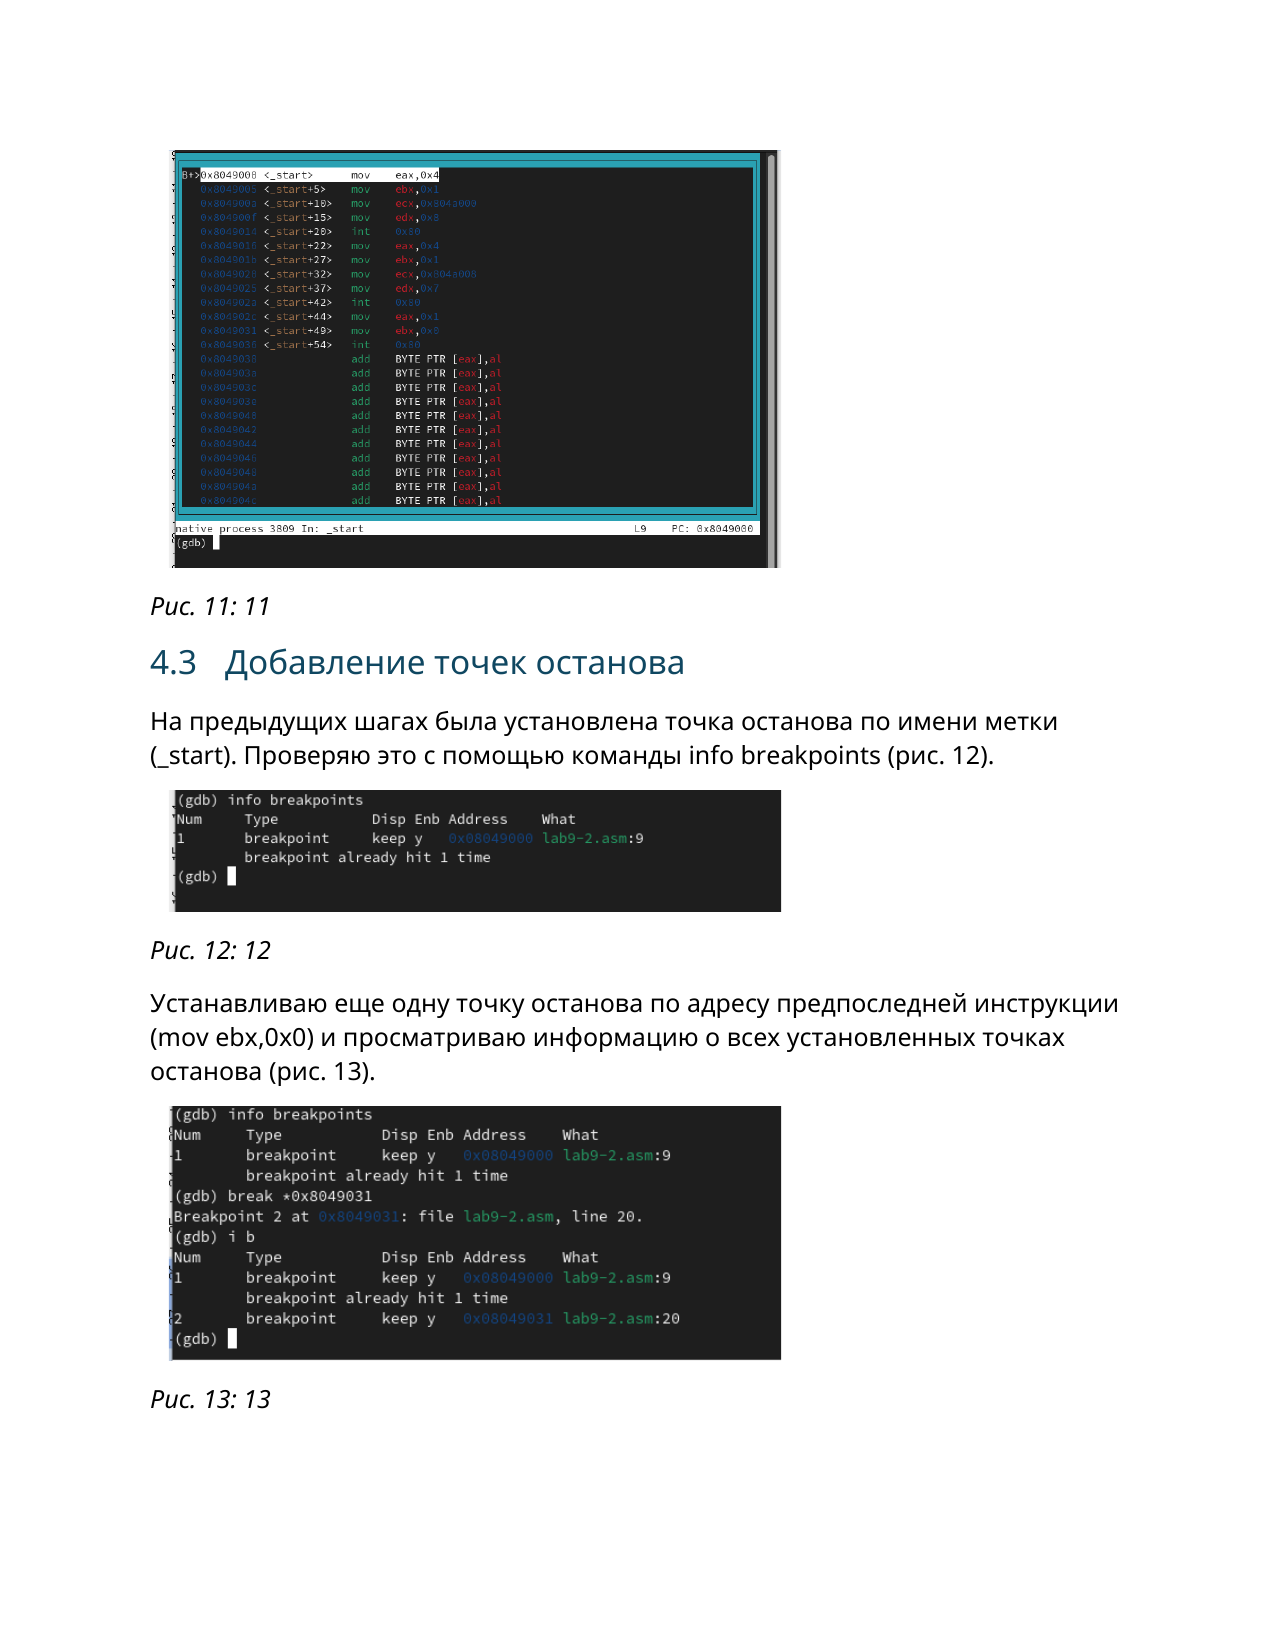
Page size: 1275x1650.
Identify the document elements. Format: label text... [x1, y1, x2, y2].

text На предыдущих шагах была установлена точка останова по имени метки (_start). Проверяю это с помощью команды info breakpoints (рис. 12). [150, 703, 1125, 771]
text Рис. 12: 12 [150, 933, 1125, 967]
picture [168, 150, 782, 568]
picture [168, 1106, 782, 1361]
text Рис. 11: 11 [150, 588, 1125, 622]
text Устанавливаю еще одну точку останова по адресу предпоследней инструкции (mov ebx,0x0) и просматриваю информацию о всех установленных точках останова (рис. 13). [150, 986, 1125, 1088]
text Рис. 13: 13 [150, 1381, 1125, 1415]
subtitle 4.3 Добавление точек останова [150, 639, 1125, 684]
picture [168, 790, 782, 912]
